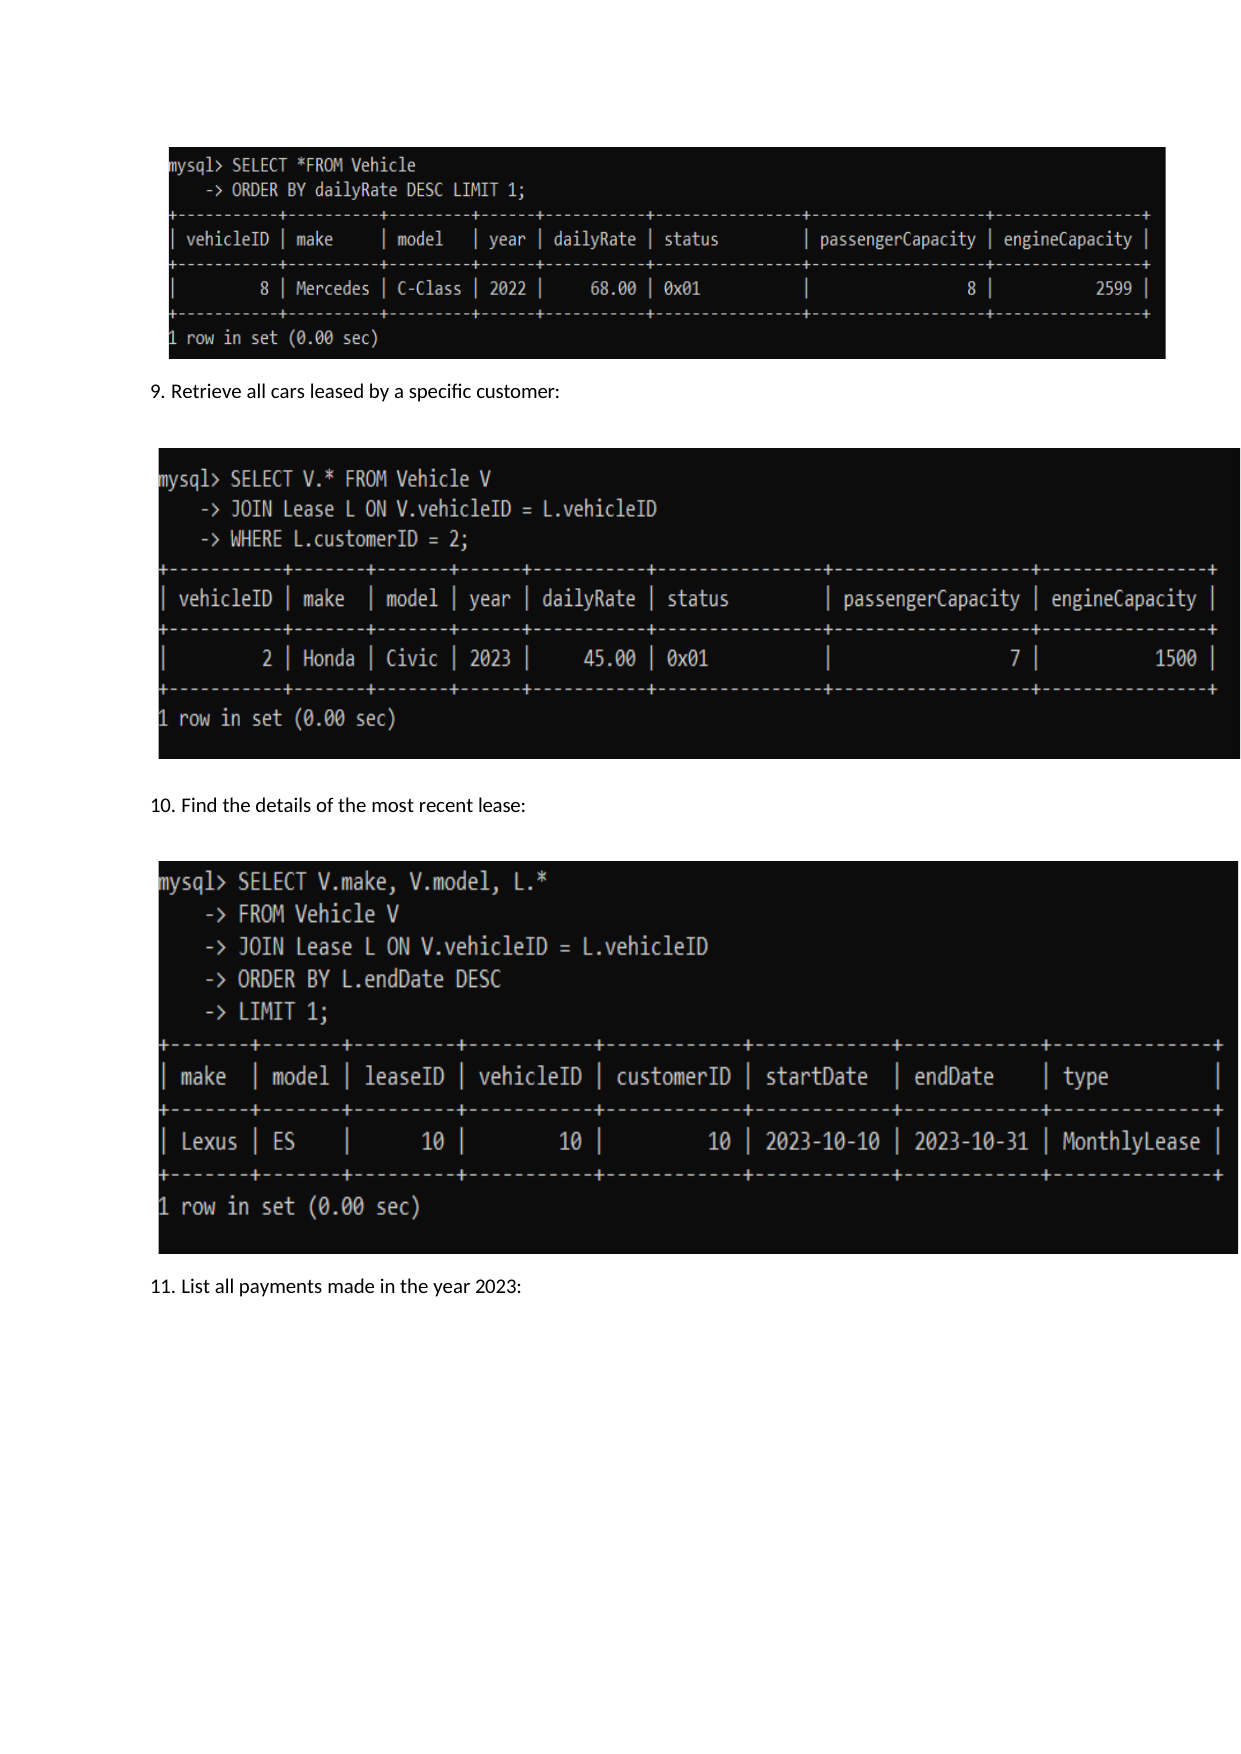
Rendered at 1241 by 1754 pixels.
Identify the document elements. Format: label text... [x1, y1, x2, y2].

list Retrieve all cars leased by a specific customer: [150, 378, 1103, 403]
list Find the details of the most recent lease: [150, 792, 1103, 818]
list List all payments made in the year 2023: [150, 1274, 1103, 1299]
picture [168, 147, 1166, 359]
picture [158, 861, 1239, 1254]
picture [158, 448, 1241, 759]
